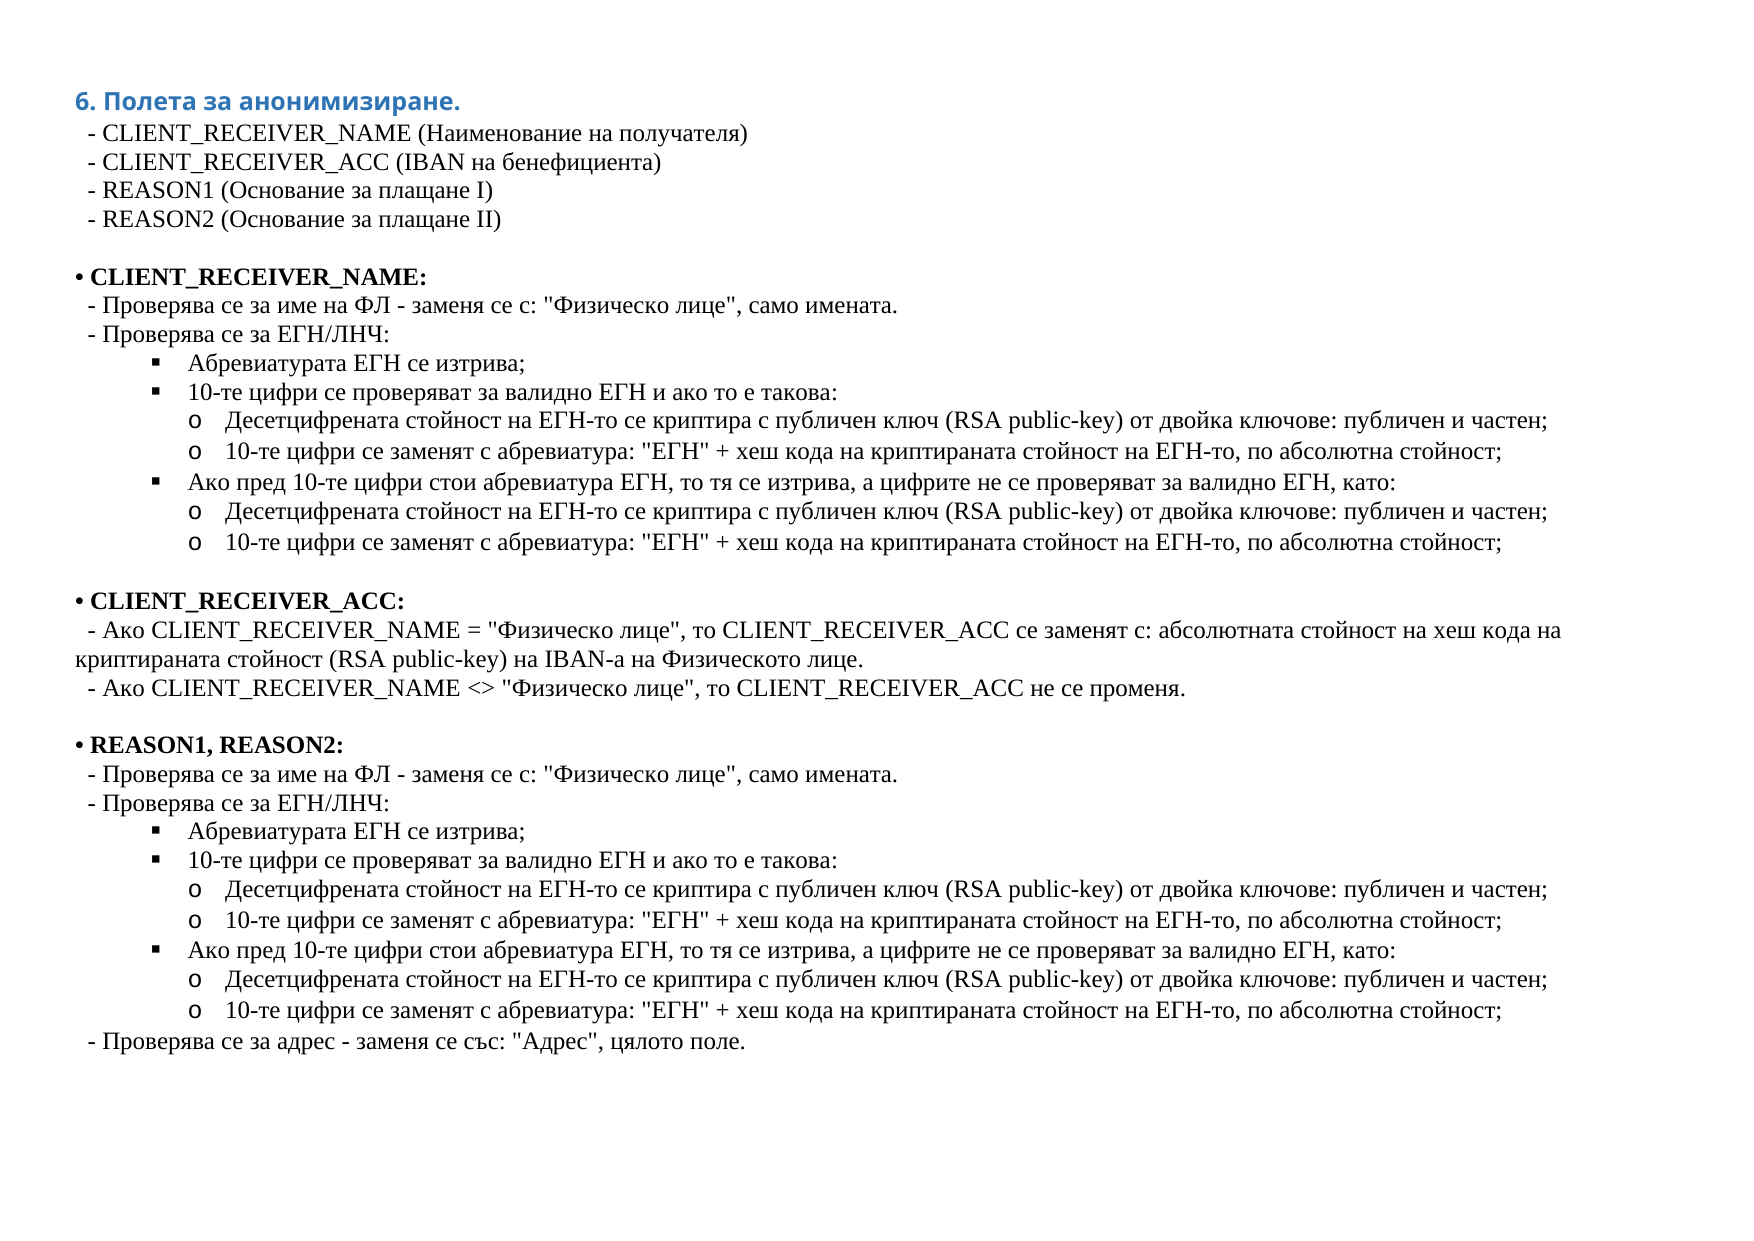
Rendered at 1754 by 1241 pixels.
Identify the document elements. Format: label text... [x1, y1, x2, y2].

text - Проверява се за ЕГН/ЛНЧ: [75, 319, 1679, 348]
list Ако пред 10-те цифри стои абревиатура ЕГН, то тя се изтрива, а цифрите не се проверяват за валидно ЕГН, като: [150, 467, 1679, 496]
list Абревиатурата ЕГН се изтрива; [150, 348, 1679, 377]
list 10-те цифри се заменят с абревиатура: "ЕГН" + хеш кода на криптираната стойност на ЕГН-то, по абсолютна стойност; [187, 436, 1679, 467]
text - CLIENT_RECEIVER_ACC (IBAN на бенефициента) [75, 147, 1679, 176]
list Ако пред 10-те цифри стои абревиатура ЕГН, то тя се изтрива, а цифрите не се проверяват за валидно ЕГН, като: [150, 936, 1679, 964]
subtitle 6. Полета за анонимизиране. [75, 84, 1679, 118]
text • REASON1, REASON2: [75, 730, 1679, 759]
text - Проверява се за име на ФЛ - заменя се с: "Физическо лице", само имената. [75, 759, 1679, 788]
text - Ако CLIENT_RECEIVER_NAME <> "Физическо лице", то CLIENT_RECEIVER_ACC не се променя. [75, 673, 1679, 701]
text - Проверява се за адрес - заменя се със: "Адрес", цялото поле. [75, 1026, 1679, 1055]
text - Проверява се за име на ФЛ - заменя се с: "Физическо лице", само имената. [75, 291, 1679, 319]
text - Проверява се за ЕГН/ЛНЧ: [75, 788, 1679, 816]
list Десетцифрената стойност на ЕГН-то се криптира с публичен ключ (RSA public-key) от двойка ключове: публичен и частен; [187, 496, 1679, 527]
list 10-те цифри се проверяват за валидно ЕГН и ако то е такова: [150, 845, 1679, 874]
list Десетцифрената стойност на ЕГН-то се криптира с публичен ключ (RSA public-key) от двойка ключове: публичен и частен; [187, 874, 1679, 905]
list 10-те цифри се проверяват за валидно ЕГН и ако то е такова: [150, 377, 1679, 406]
list 10-те цифри се заменят с абревиатура: "ЕГН" + хеш кода на криптираната стойност на ЕГН-то, по абсолютна стойност; [187, 905, 1679, 936]
text - Ако CLIENT_RECEIVER_NAME = "Физическо лице", то CLIENT_RECEIVER_ACC се заменят с: абсолютната стойност на хеш кода на криптираната стойност (RSA public-key) на IBAN-a на Физическото лице. [75, 615, 1679, 673]
list Десетцифрената стойност на ЕГН-то се криптира с публичен ключ (RSA public-key) от двойка ключове: публичен и частен; [187, 406, 1679, 436]
text - REASON2 (Основание за плащане II) [75, 204, 1679, 233]
text • CLIENT_RECEIVER_ACC: [75, 586, 1679, 615]
list 10-те цифри се заменят с абревиатура: "ЕГН" + хеш кода на криптираната стойност на ЕГН-то, по абсолютна стойност; [187, 527, 1679, 558]
list Десетцифрената стойност на ЕГН-то се криптира с публичен ключ (RSA public-key) от двойка ключове: публичен и частен; [187, 964, 1679, 995]
text - REASON1 (Основание за плащане I) [75, 176, 1679, 204]
list Абревиатурата ЕГН се изтрива; [150, 816, 1679, 845]
text • CLIENT_RECEIVER_NAME: [75, 262, 1679, 291]
list 10-те цифри се заменят с абревиатура: "ЕГН" + хеш кода на криптираната стойност на ЕГН-то, по абсолютна стойност; [187, 995, 1679, 1026]
text - CLIENT_RECEIVER_NAME (Наименование на получателя) [75, 118, 1679, 147]
